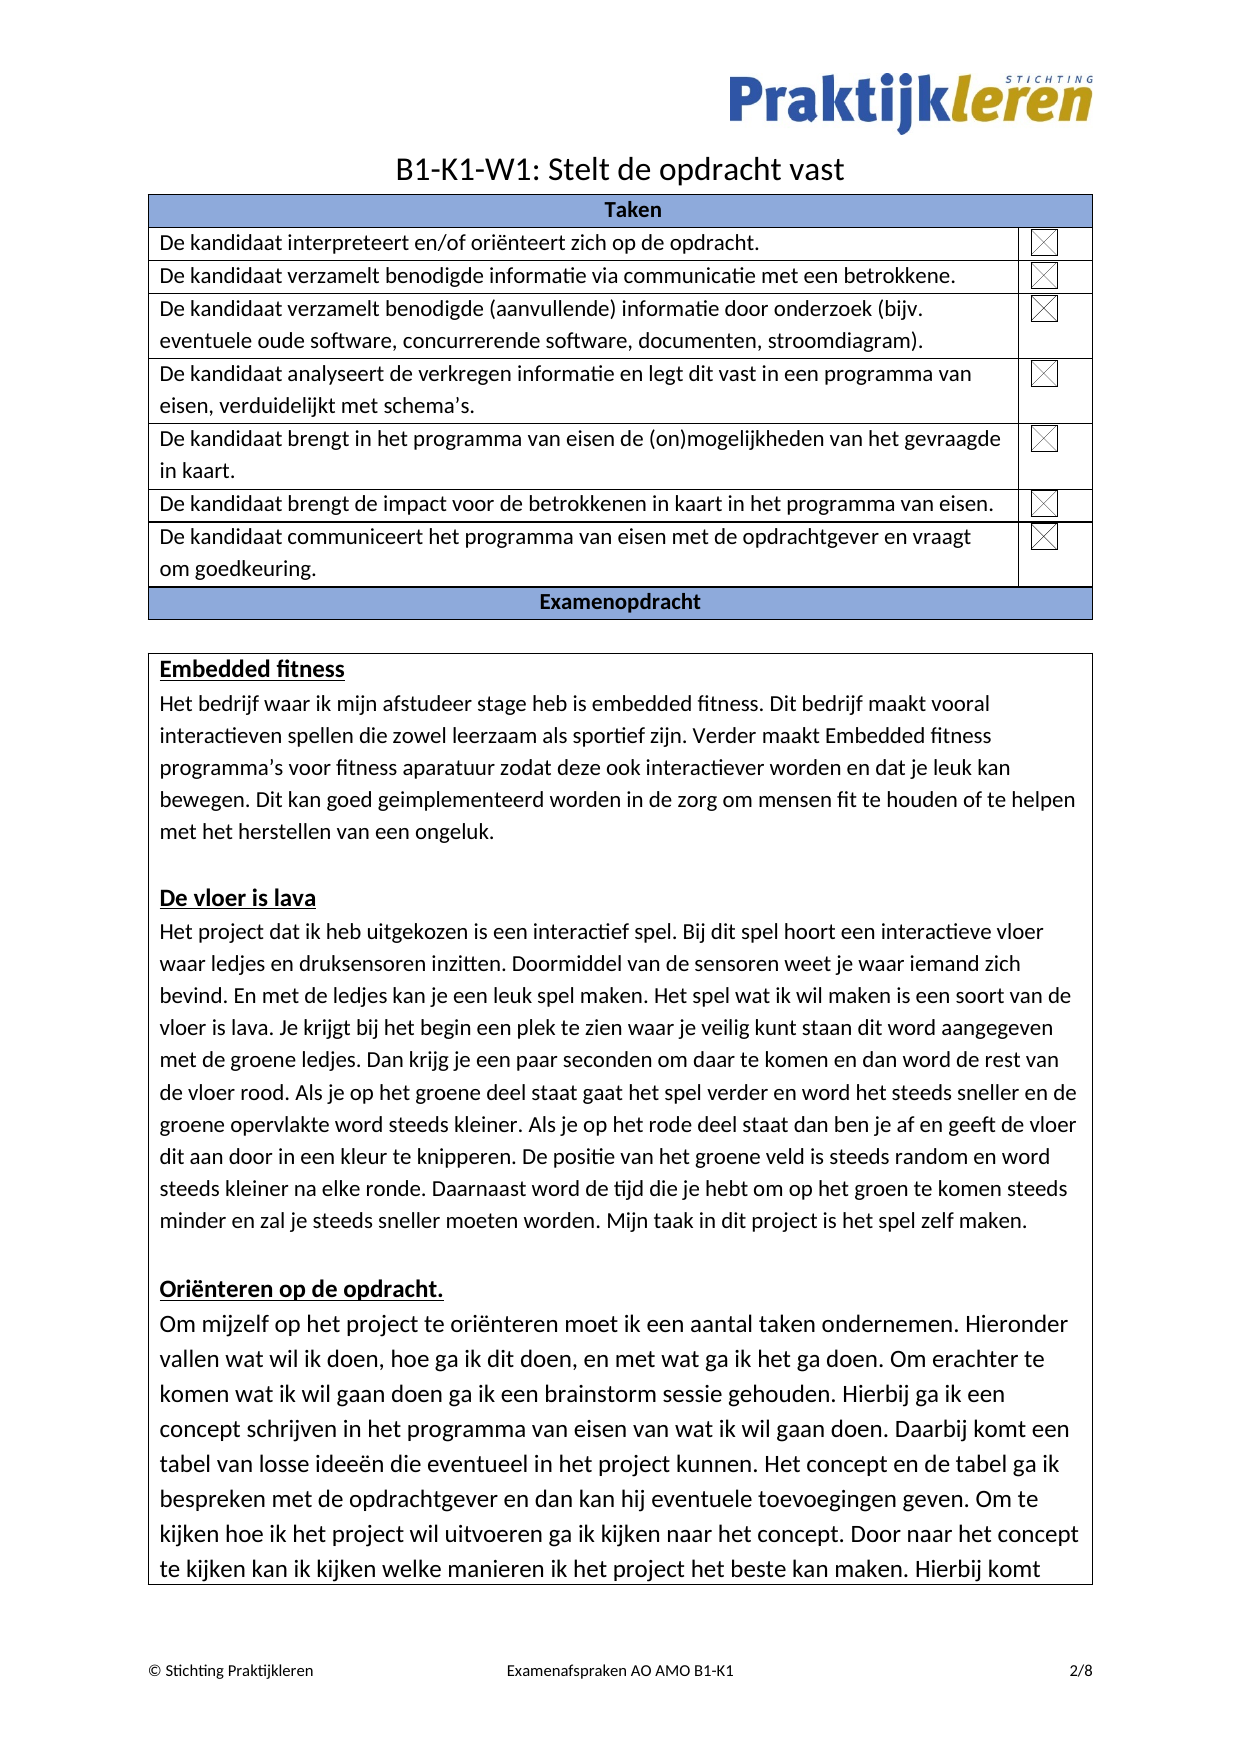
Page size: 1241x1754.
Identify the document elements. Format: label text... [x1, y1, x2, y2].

table_cell De kandidaat verzamelt benodigde (aanvullende) informatie door onderzoek (bijv. eventuele oude software, concurrerende software, documenten, stroomdiagram). [149, 294, 1018, 358]
table_cell [1019, 359, 1092, 423]
text B1-K1-W1: Stelt de opdracht vast [148, 148, 1093, 188]
table_cell De kandidaat interpreteert en/of oriënteert zich op de opdracht. [149, 228, 1018, 260]
table_cell De kandidaat communiceert het programma van eisen met de opdrachtgever en vraagt om goedkeuring. [149, 523, 1018, 586]
table_cell [1019, 228, 1092, 260]
table_cell De kandidaat brengt in het programma van eisen de (on)mogelijkheden van het gevraagde in kaart. [149, 424, 1018, 488]
table_header Taken [149, 195, 1092, 227]
table_cell [1019, 523, 1092, 586]
table_cell [1019, 490, 1092, 521]
table_cell De kandidaat analyseert de verkregen informatie en legt dit vast in een programma van eisen, verduidelijkt met schema’s. [149, 359, 1018, 423]
picture [730, 73, 1093, 135]
table_cell De kandidaat brengt de impact voor de betrokkenen in kaart in het programma van eisen. [149, 490, 1018, 521]
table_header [149, 654, 1092, 1584]
table_cell De kandidaat verzamelt benodigde informatie via communicatie met een betrokkene. [149, 261, 1018, 293]
table_cell [1019, 261, 1092, 293]
table_cell [1019, 424, 1092, 488]
table_cell [1019, 294, 1092, 358]
table_cell Examenopdracht [149, 588, 1092, 619]
